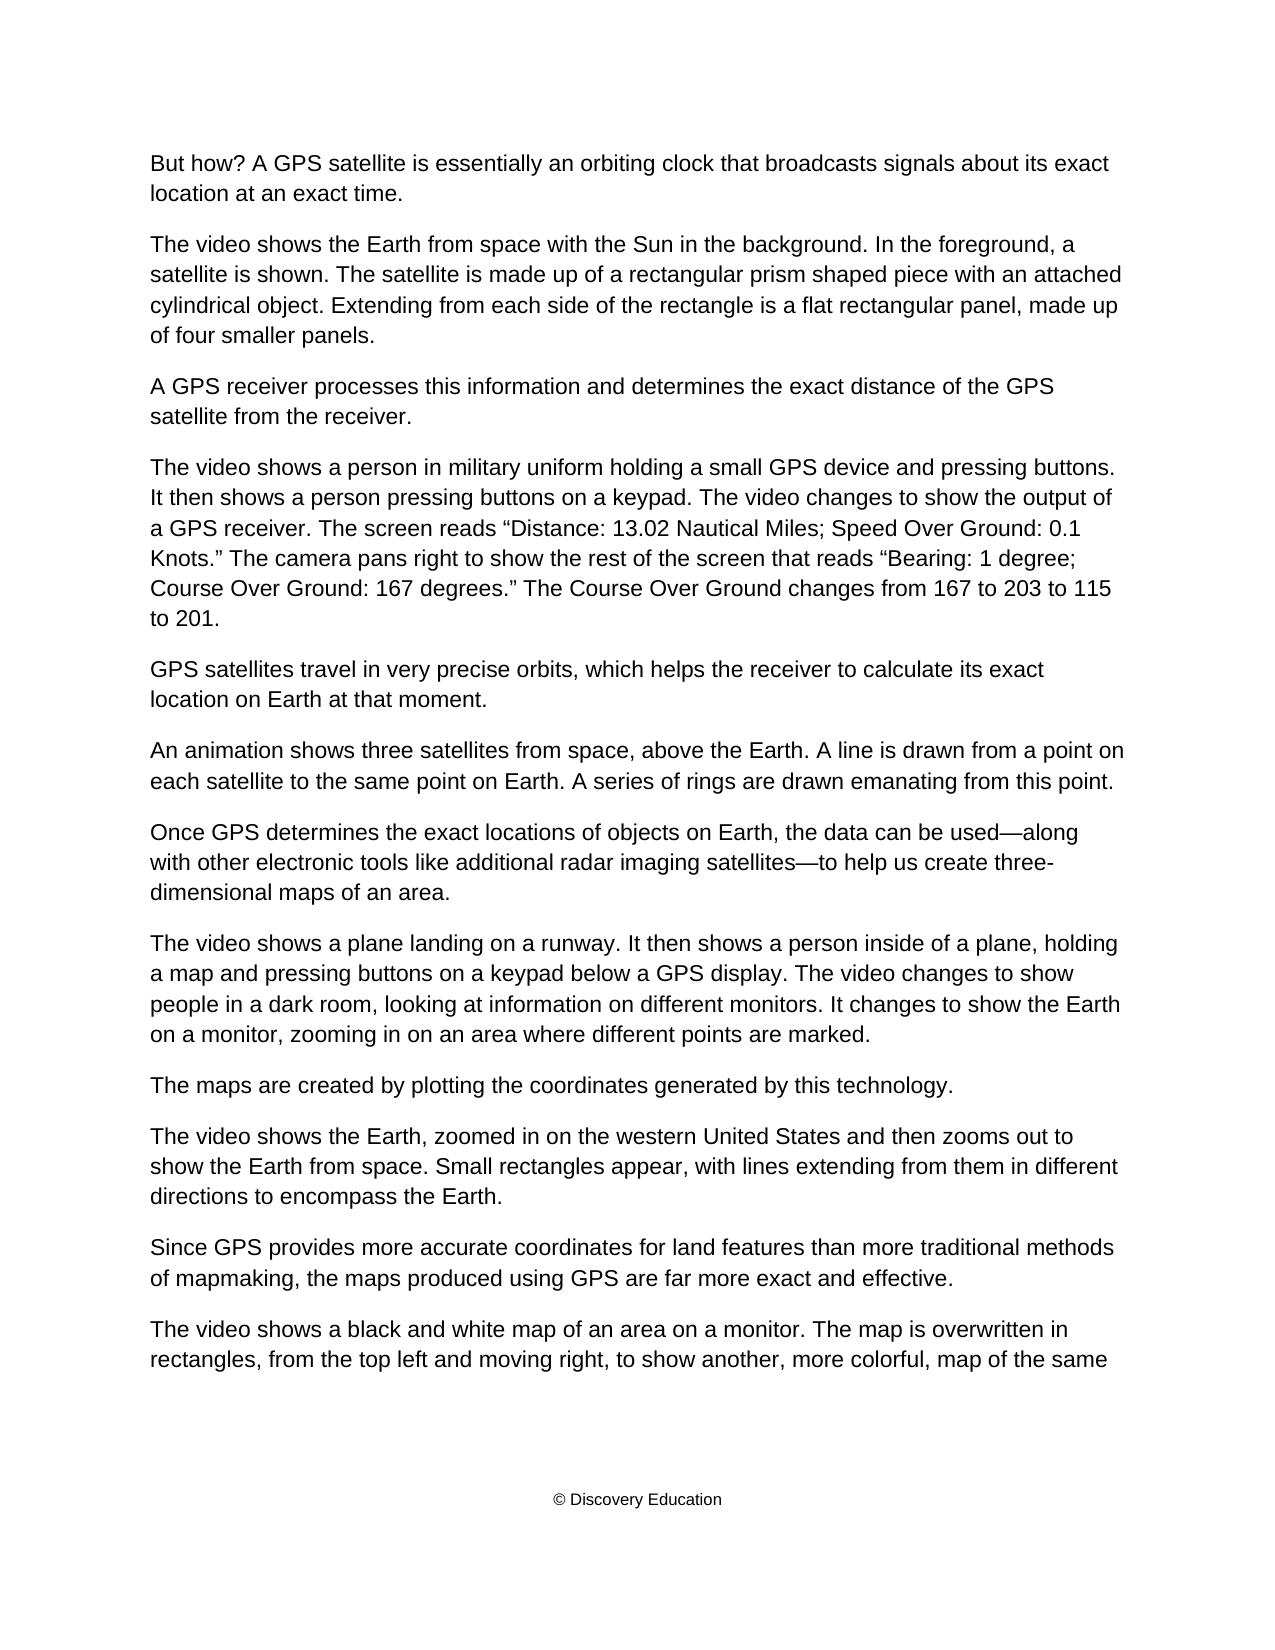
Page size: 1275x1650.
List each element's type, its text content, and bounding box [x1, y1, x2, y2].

text A GPS receiver processes this information and determines the exact distance of the GPS satellite from the receiver. [150, 373, 1125, 429]
text Since GPS provides more accurate coordinates for land features than more traditional methods of mapmaking, the maps produced using GPS are far more exact and effective. [150, 1234, 1125, 1291]
text The video shows a person in military uniform holding a small GPS device and pressing buttons. It then shows a person pressing buttons on a keypad. The video changes to show the output of a GPS receiver. The screen reads “Distance: 13.02 Nautical Miles; Speed Over Ground: 0.1 Knots.” The camera pans right to show the rest of the screen that reads “Bearing: 1 degree; Course Over Ground: 167 degrees.” The Course Over Ground changes from 167 to 203 to 115 to 201. [150, 454, 1125, 632]
text The maps are created by plotting the coordinates generated by this technology. [150, 1072, 1125, 1098]
text The video shows the Earth from space with the Sun in the background. In the foreground, a satellite is shown. The satellite is made up of a rectangular prism shaped piece with an attached cylindrical object. Extending from each side of the rectangle is a flat rectangular panel, made up of four smaller panels. [150, 231, 1125, 348]
text GPS satellites travel in very precise orbits, which helps the receiver to calculate its exact location on Earth at that moment. [150, 656, 1125, 713]
text Once GPS determines the exact locations of objects on Earth, the data can be used—along with other electronic tools like additional radar imaging satellites—to help us create three-dimensional maps of an area. [150, 819, 1125, 906]
text An animation shows three satellites from space, above the Earth. A line is drawn from a point on each satellite to the same point on Earth. A series of rings are drawn emanating from this point. [150, 737, 1125, 794]
text The video shows a plane landing on a runway. It then shows a person inside of a plane, holding a map and pressing buttons on a keypad below a GPS display. The video changes to show people in a dark room, looking at information on different monitors. It changes to show the Earth on a monitor, zooming in on an area where different points are marked. [150, 930, 1125, 1047]
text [150, 1316, 1125, 1372]
text But how? A GPS satellite is essentially an orbiting clock that broadcasts signals about its exact location at an exact time. [150, 150, 1125, 207]
text The video shows the Earth, zoomed in on the western United States and then zooms out to show the Earth from space. Small rectangles appear, with lines extending from them in different directions to encompass the Earth. [150, 1123, 1125, 1210]
